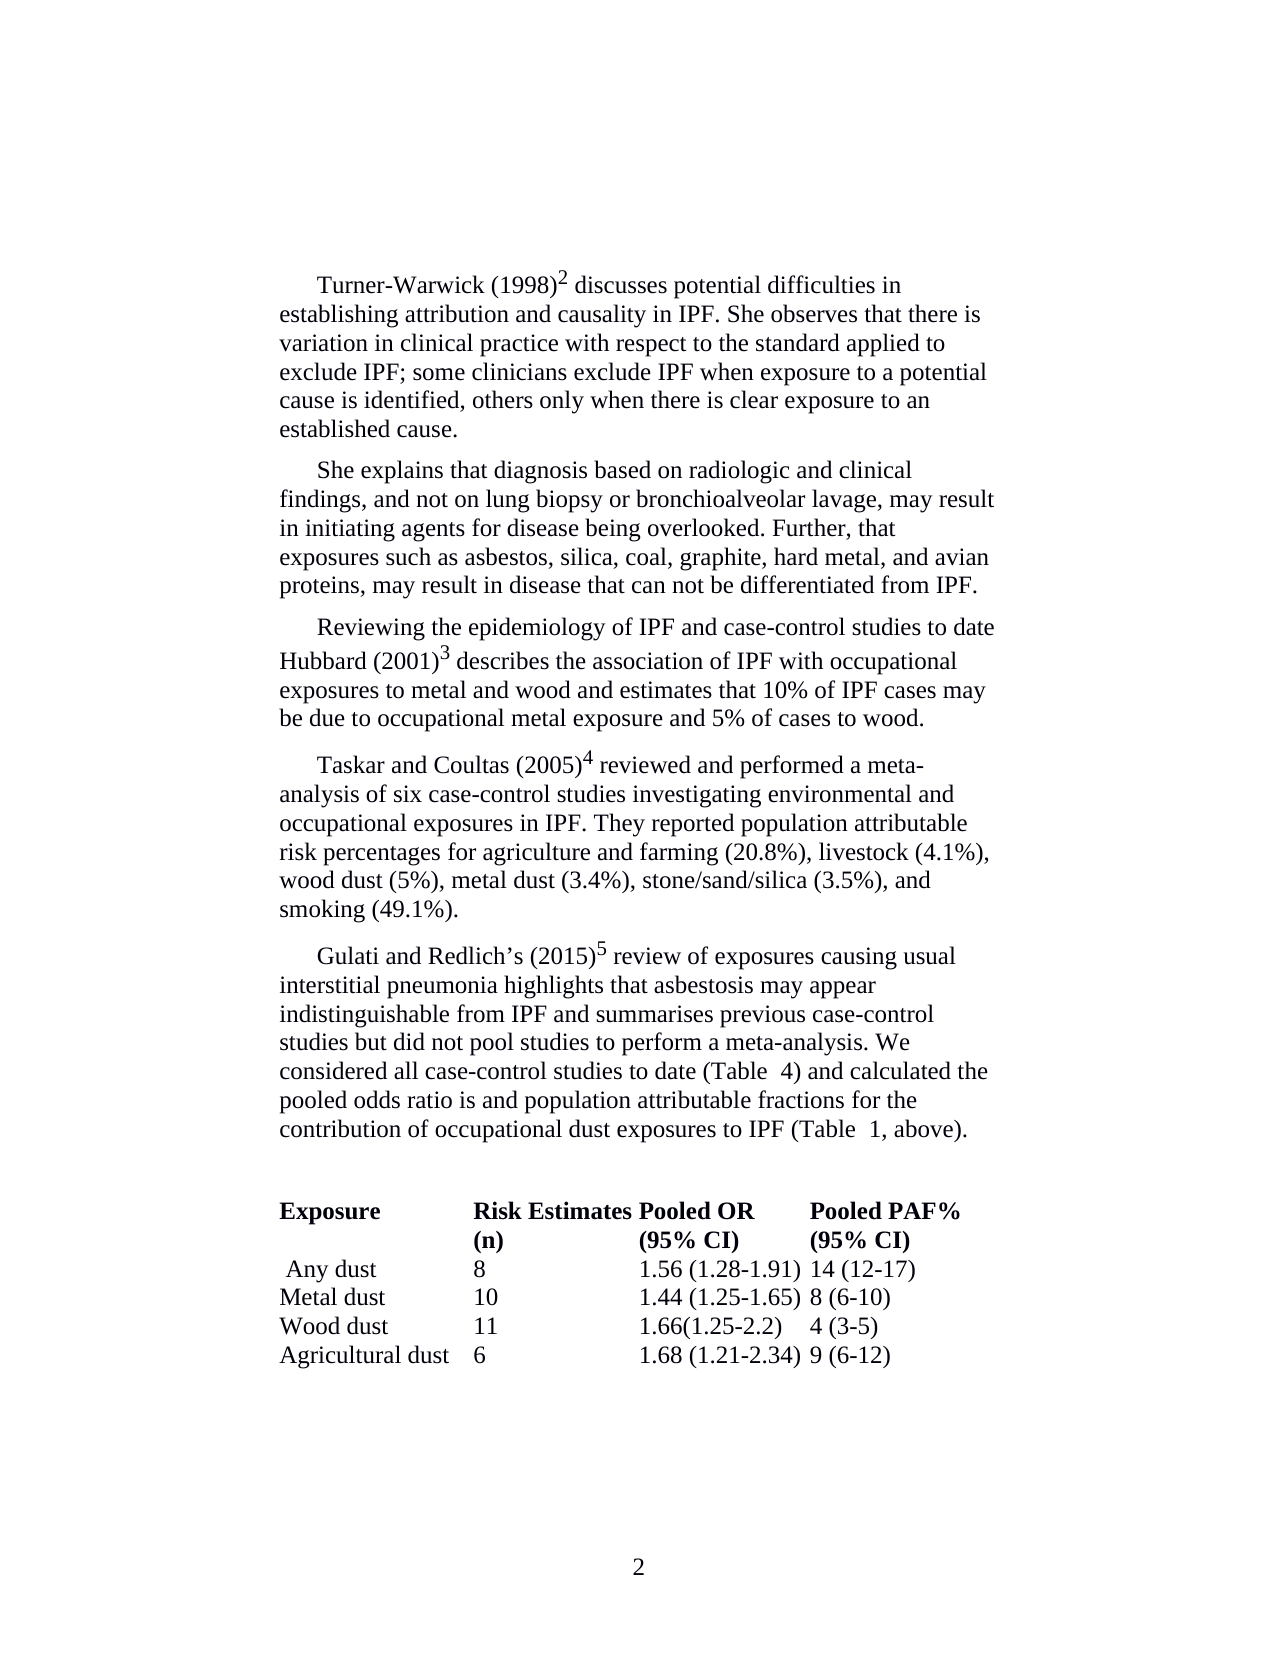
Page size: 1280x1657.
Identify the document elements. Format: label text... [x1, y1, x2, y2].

text She explains that diagnosis based on radiologic and clinical findings, and not on lung biopsy or bronchioalveolar lavage, may result in initiating agents for disease being overlooked. Further, that exposures such as asbestos, silica, coal, graphite, hard metal, and avian proteins, may result in disease that can not be differentiated from IPF. [279, 455, 998, 599]
text Taskar and Coultas (2005)4 reviewed and performed a meta-analysis of six case-control studies investigating environmental and occupational exposures in IPF. They reported population attributable risk percentages for agriculture and farming (20.8%), livestock (4.1%), wood dust (5%), metal dust (3.4%), stone/sand/silica (3.5%), and smoking (49.1%). [279, 745, 998, 923]
text Turner-Warwick (1998)2 discusses potential difficulties in establishing attribution and causality in IPF. She observes that there is variation in clinical practice with respect to the standard applied to exclude IPF; some clinicians exclude IPF when exposure to a potential cause is identified, others only when there is clear exposure to an established cause. [279, 264, 998, 443]
table_header Pooled OR (95% CI) [639, 1196, 809, 1254]
table_cell Any dust [279, 1254, 473, 1282]
text Reviewing the epidemiology of IPF and case-control studies to date Hubbard (2001)3 describes the association of IPF with occupational exposures to metal and wood and estimates that 10% of IPF cases may be due to occupational metal exposure and 5% of cases to wood. [279, 612, 998, 732]
table_cell 6 [473, 1340, 638, 1369]
table_cell 14 (12-17) [810, 1254, 998, 1282]
table_cell Agricultural dust [279, 1340, 473, 1369]
table_cell Metal dust [279, 1283, 473, 1311]
table_cell 8 (6-10) [810, 1283, 998, 1311]
text Gulati and Redlich’s (2015)5 review of exposures causing usual interstitial pneumonia highlights that asbestosis may appear indistinguishable from IPF and summarises previous case-control studies but did not pool studies to perform a meta-analysis. We considered all case-control studies to date (Table 4) and calculated the pooled odds ratio is and population attributable fractions for the contribution of occupational dust exposures to IPF (Table 1, above). [279, 936, 998, 1142]
table_cell 1.44 (1.25-1.65) [639, 1283, 809, 1311]
table_cell 10 [473, 1283, 638, 1311]
table_cell 1.56 (1.28-1.91) [639, 1254, 809, 1282]
table_cell Wood dust [279, 1311, 473, 1340]
table_cell 1.68 (1.21-2.34) [639, 1340, 809, 1369]
table_header Exposure [279, 1196, 473, 1254]
table_header Risk Estimates (n) [473, 1196, 638, 1254]
table_cell 11 [473, 1311, 638, 1340]
table_cell 4 (3-5) [810, 1311, 998, 1340]
table_cell 1.66(1.25-2.2) [639, 1311, 809, 1340]
table_cell 9 (6-12) [810, 1340, 998, 1369]
table_header Pooled PAF% (95% CI) [810, 1196, 998, 1254]
table_cell 8 [473, 1254, 638, 1282]
